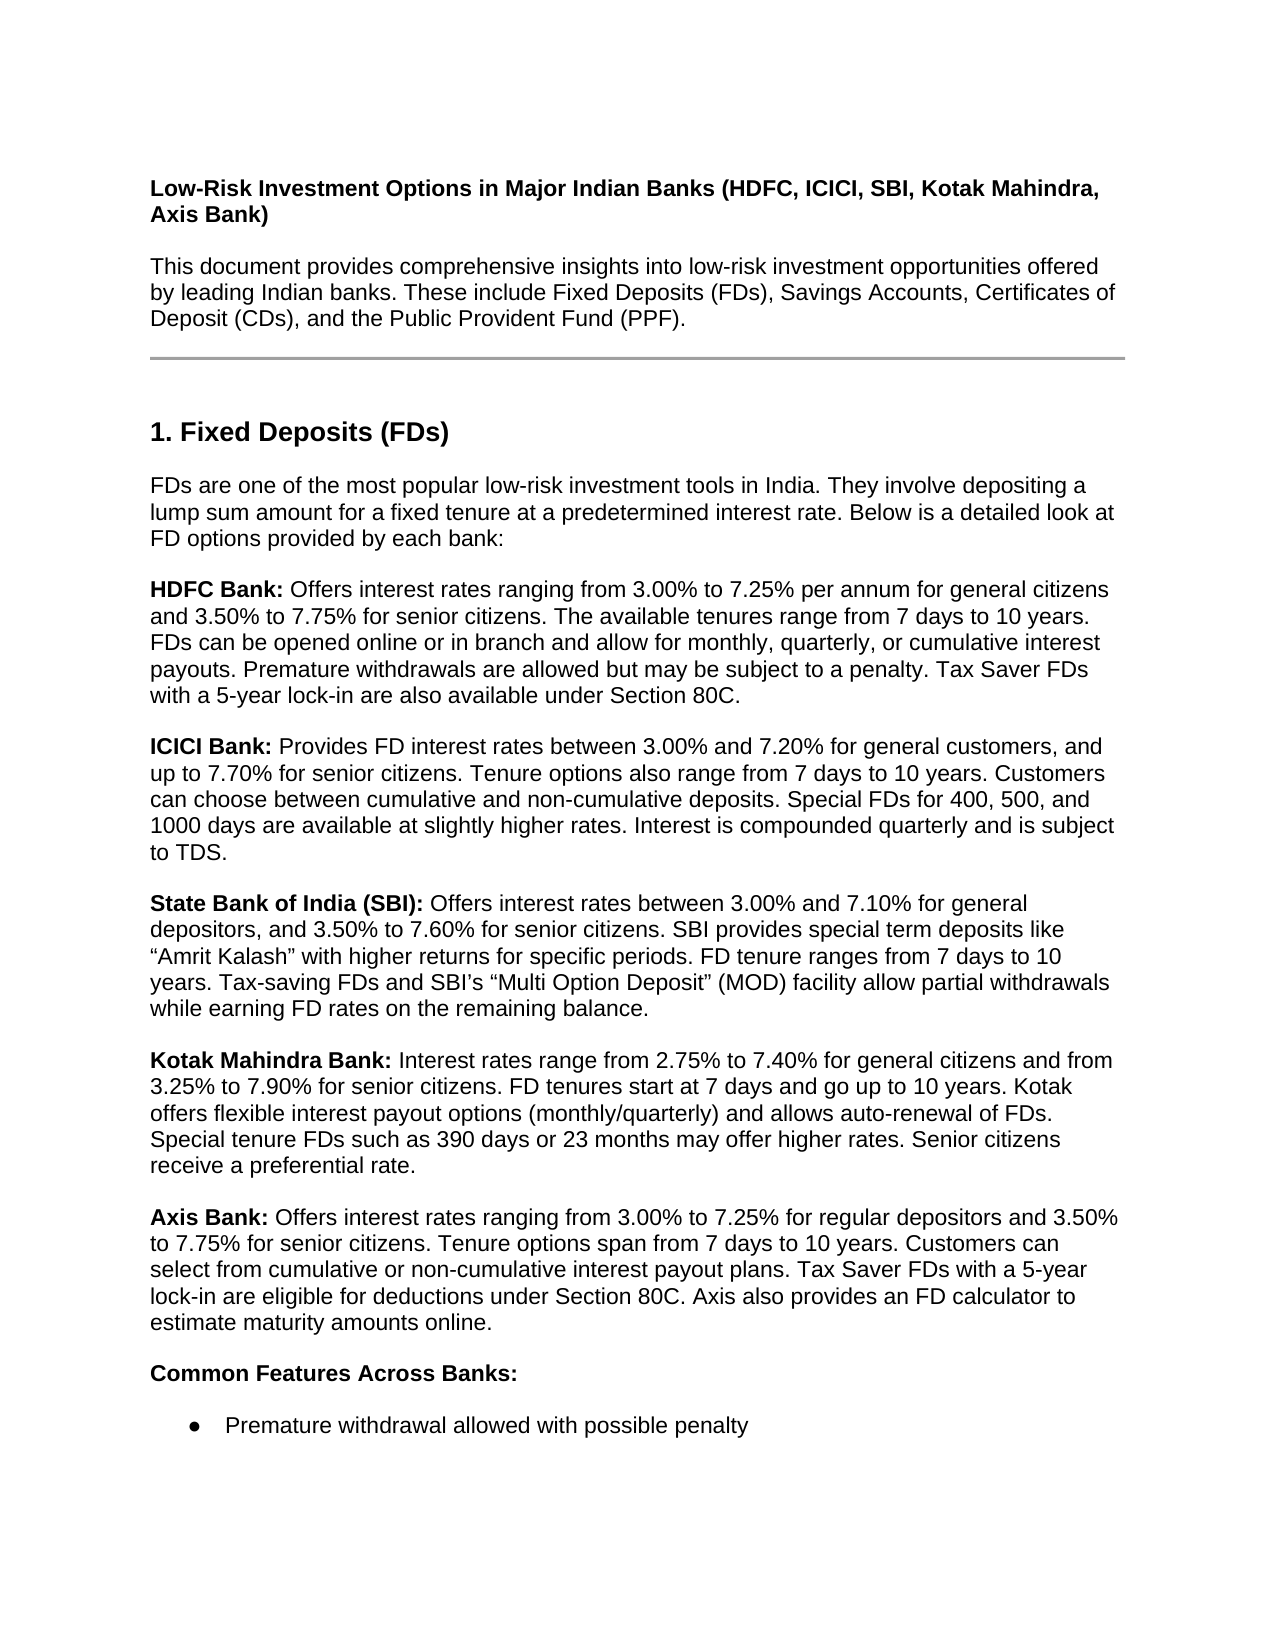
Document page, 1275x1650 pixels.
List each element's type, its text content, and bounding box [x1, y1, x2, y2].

text HDFC Bank: Offers interest rates ranging from 3.00% to 7.25% per annum for general citizens and 3.50% to 7.75% for senior citizens. The available tenures range from 7 days to 10 years. FDs can be opened online or in branch and allow for monthly, quarterly, or cumulative interest payouts. Premature withdrawals are allowed but may be subject to a penalty. Tax Saver FDs with a 5-year lock-in are also available under Section 80C. [150, 576, 1125, 708]
text This document provides comprehensive insights into low-risk investment opportunities offered by leading Indian banks. These include Fixed Deposits (FDs), Savings Accounts, Certificates of Deposit (CDs), and the Public Provident Fund (PPF). [150, 253, 1125, 332]
text Low-Risk Investment Options in Major Indian Banks (HDFC, ICICI, SBI, Kotak Mahindra, Axis Bank) [150, 175, 1125, 228]
text ICICI Bank: Provides FD interest rates between 3.00% and 7.20% for general customers, and up to 7.70% for senior citizens. Tenure options also range from 7 days to 10 years. Customers can choose between cumulative and non-cumulative deposits. Special FDs for 400, 500, and 1000 days are available at slightly higher rates. Interest is compounded quarterly and is subject to TDS. [150, 733, 1125, 865]
text FDs are one of the most popular low-risk investment tools in India. They involve depositing a lump sum amount for a fixed tenure at a predetermined interest rate. Below is a detailed look at FD options provided by each bank: [150, 472, 1125, 551]
text State Bank of India (SBI): Offers interest rates between 3.00% and 7.10% for general depositors, and 3.50% to 7.60% for senior citizens. SBI provides special term deposits like “Amrit Kalash” with higher returns for specific periods. FD tenure ranges from 7 days to 10 years. Tax-saving FDs and SBI’s “Multi Option Deposit” (MOD) facility allow partial withdrawals while earning FD rates on the remaining balance. [150, 890, 1125, 1022]
list Premature withdrawal allowed with possible penalty [187, 1412, 1125, 1464]
subtitle 1. Fixed Deposits (FDs) [150, 416, 1125, 447]
text Axis Bank: Offers interest rates ranging from 3.00% to 7.25% for regular depositors and 3.50% to 7.75% for senior citizens. Tenure options span from 7 days to 10 years. Customers can select from cumulative or non-cumulative interest payout plans. Tax Saver FDs with a 5-year lock-in are eligible for deductions under Section 80C. Axis also provides an FD calculator to estimate maturity amounts online. [150, 1203, 1125, 1335]
text Kotak Mahindra Bank: Interest rates range from 2.75% to 7.40% for general citizens and from 3.25% to 7.90% for senior citizens. FD tenures start at 7 days and go up to 10 years. Kotak offers flexible interest payout options (monthly/quarterly) and allows auto-renewal of FDs. Special tenure FDs such as 390 days or 23 months may offer higher rates. Senior citizens receive a preferential rate. [150, 1047, 1125, 1178]
text Common Features Across Banks: [150, 1360, 1125, 1387]
